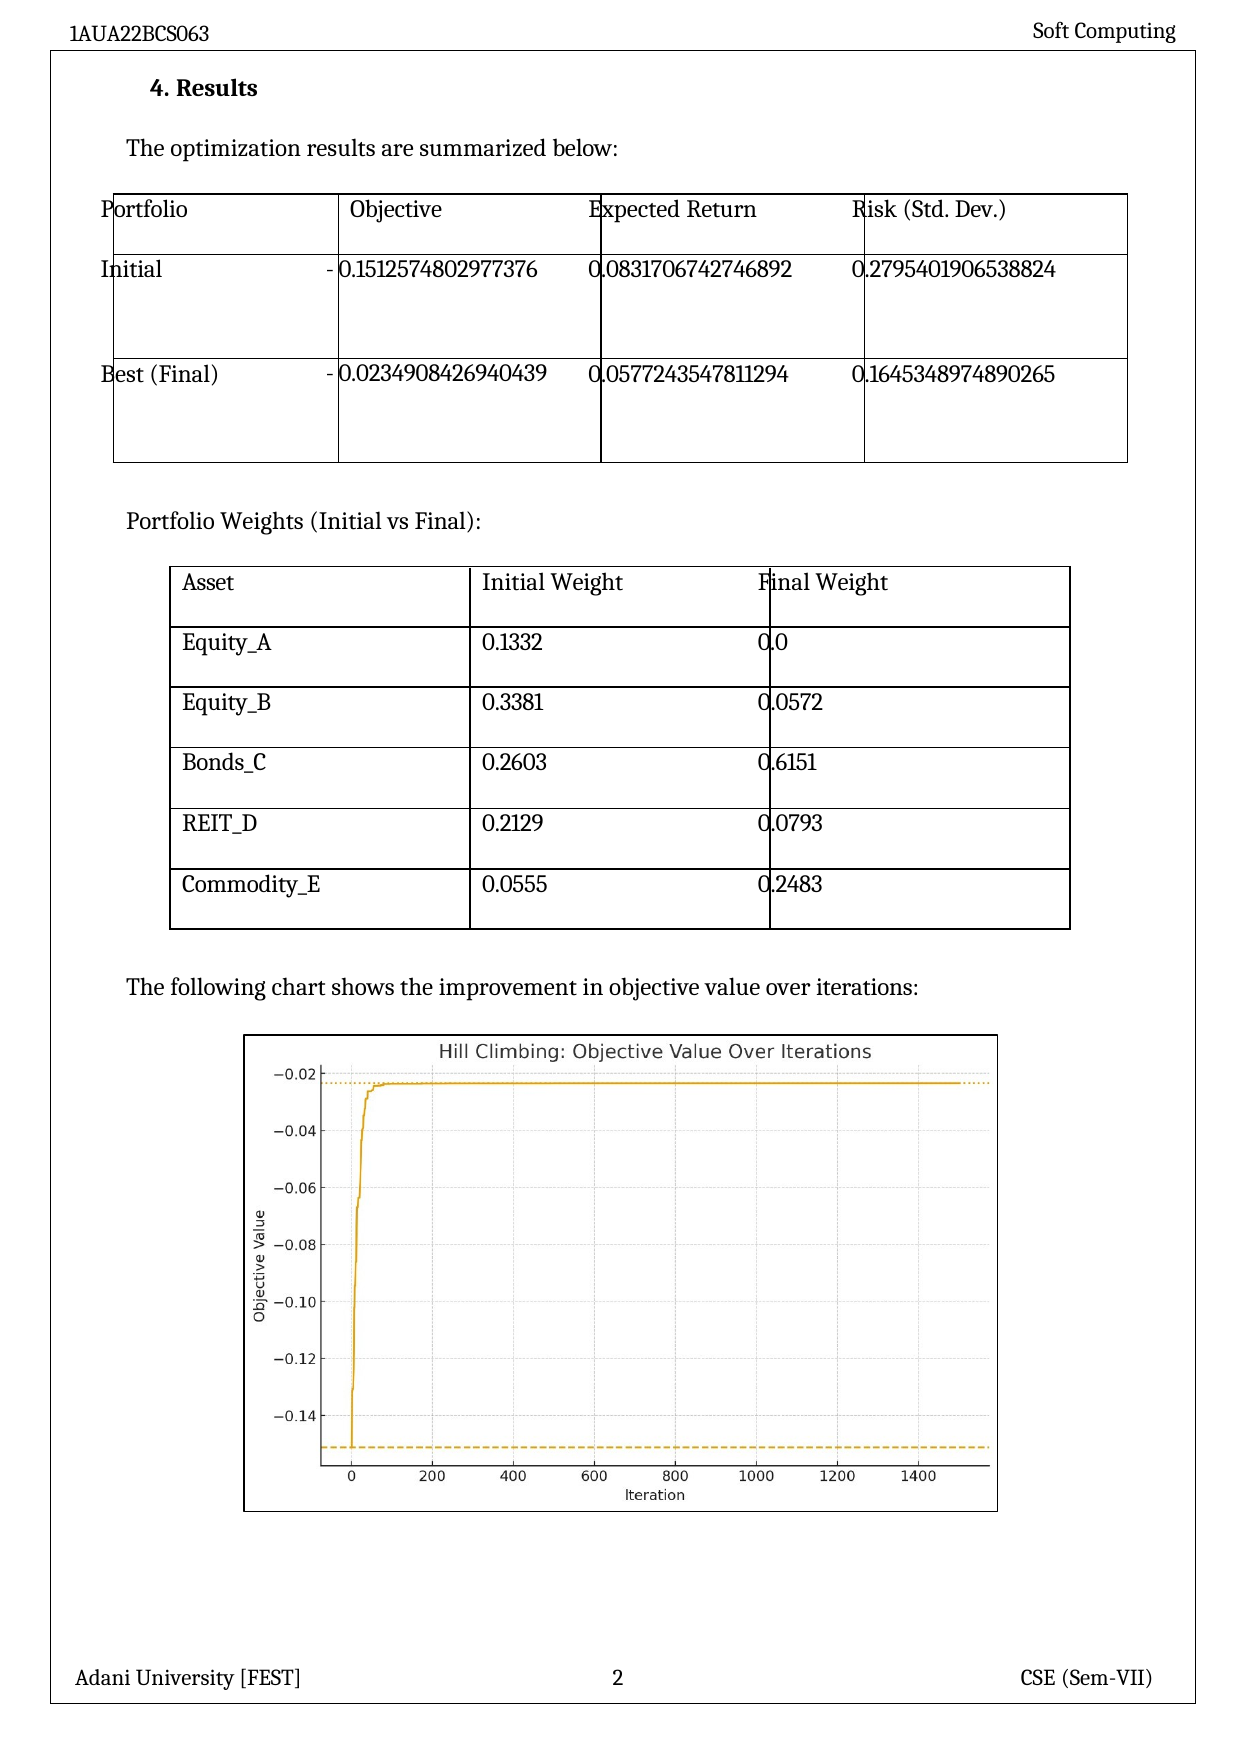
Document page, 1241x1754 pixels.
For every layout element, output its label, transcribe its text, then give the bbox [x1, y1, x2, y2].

table_header Asset [171, 567, 470, 626]
table_cell 0.0 [771, 628, 1069, 686]
table_cell 0.3381 [471, 688, 769, 747]
table_cell 0.1645348974890265 [865, 359, 1127, 462]
table_cell 0.1332 [471, 628, 769, 686]
table_cell - 0.1512574802977376 [339, 255, 600, 358]
table_header Final Weight [771, 567, 1069, 626]
table_cell Equity_B [171, 688, 469, 747]
table_cell 0.0555 [471, 870, 769, 928]
table_cell REIT_D [171, 809, 469, 868]
table_cell 0.0831706742746892 [602, 255, 864, 358]
table_cell Bonds_C [171, 748, 469, 807]
table_header Objective [339, 195, 600, 253]
table_cell - 0.0234908426940439 [339, 359, 600, 462]
table_cell 0.2795401906538824 [865, 255, 1127, 358]
table_cell Equity_A [171, 628, 469, 686]
picture [250, 1040, 994, 1502]
subtitle Results [150, 74, 1195, 103]
table_cell 0.2603 [471, 748, 769, 807]
table_cell 0.6151 [771, 748, 1069, 807]
text The optimization results are summarized below: [126, 134, 1195, 162]
table_header Expected Return [602, 195, 864, 253]
table_cell 0.0793 [771, 809, 1069, 868]
table_cell Best (Final) [114, 359, 338, 462]
text Portfolio Weights (Initial vs Final): [126, 507, 1195, 535]
table_cell 0.2483 [771, 870, 1069, 928]
table_header Risk (Std. Dev.) [865, 195, 1127, 253]
table_cell Initial [114, 255, 338, 358]
text The following chart shows the improvement in objective value over iterations: [126, 973, 1195, 1002]
table_header Portfolio [114, 195, 338, 253]
table_cell Commodity_E [171, 870, 469, 928]
table_cell 0.0572 [771, 688, 1069, 747]
table_cell 0.2129 [471, 809, 769, 868]
table_cell 0.0577243547811294 [602, 359, 864, 462]
table_header Initial Weight [471, 567, 770, 626]
